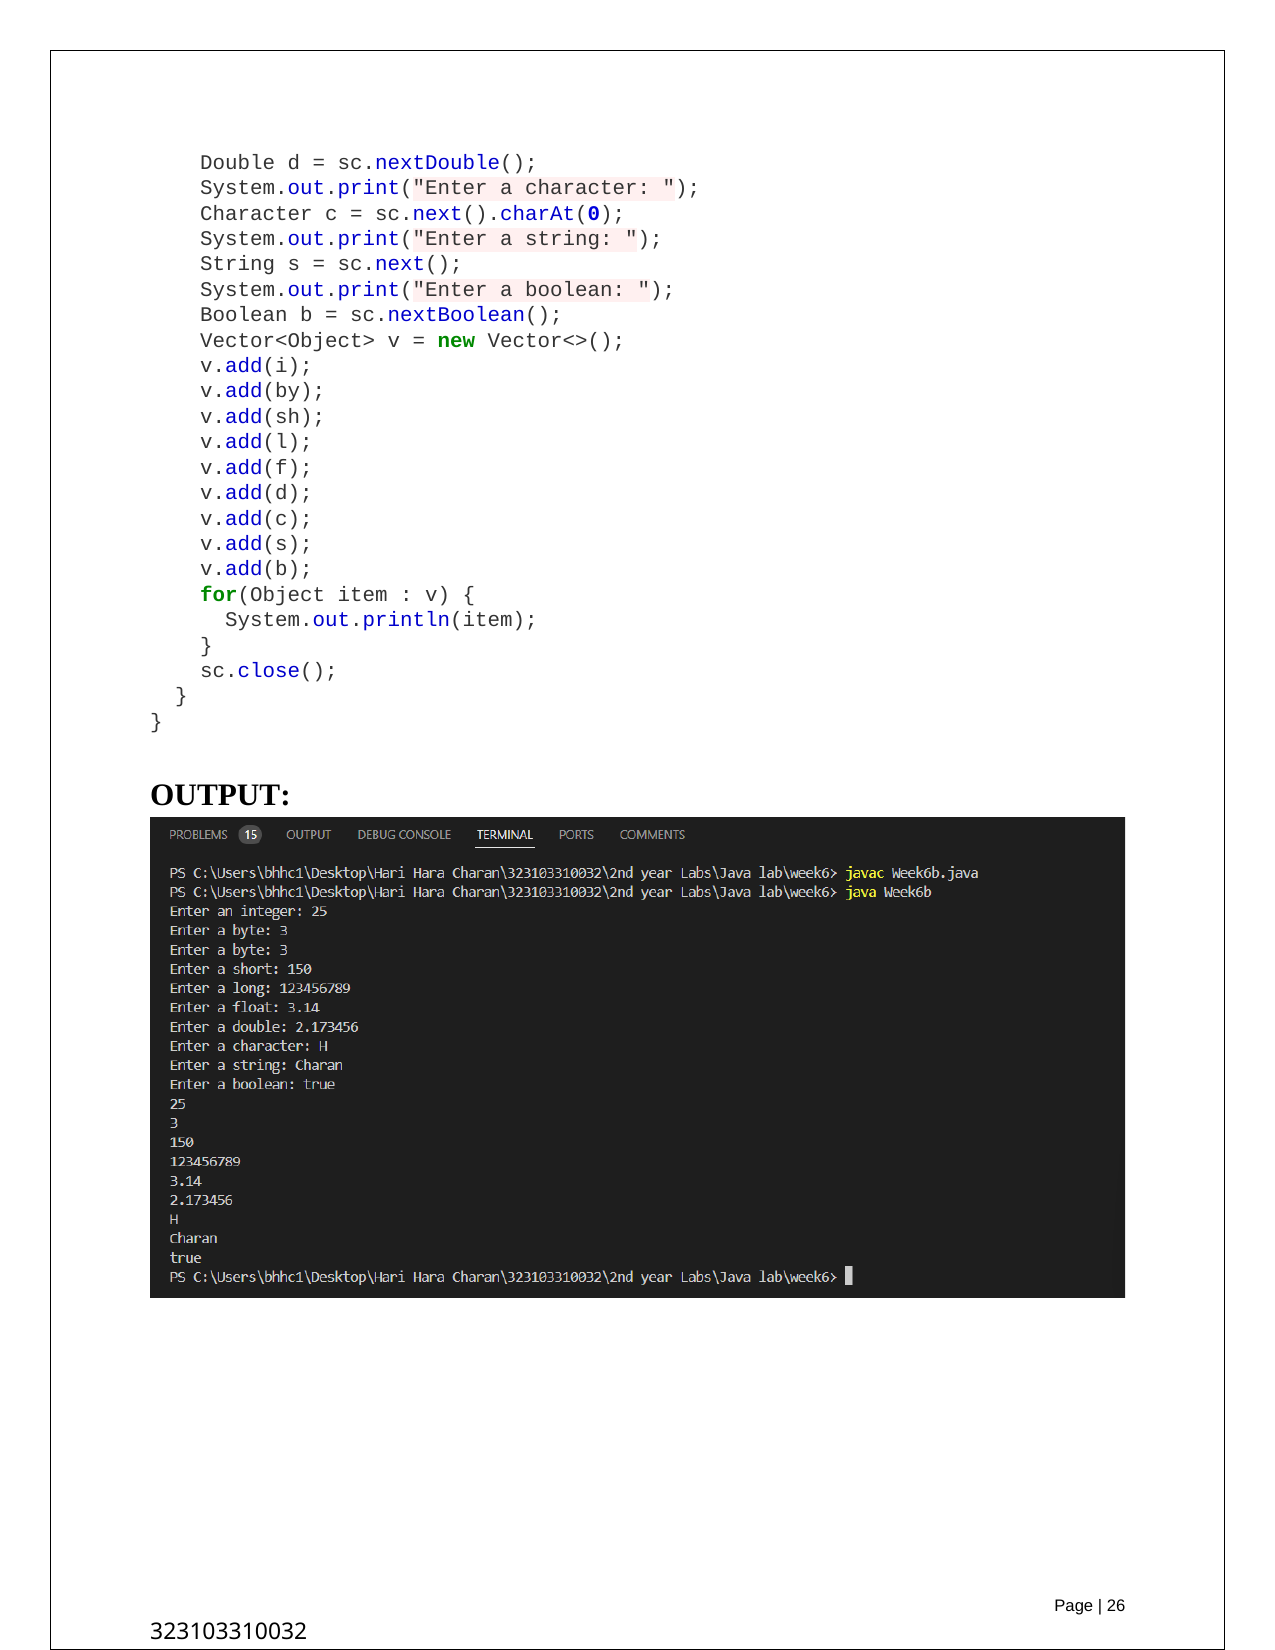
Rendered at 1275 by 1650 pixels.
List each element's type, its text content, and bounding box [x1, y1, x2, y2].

text for(Object item : v) { [150, 582, 1125, 607]
text } [150, 633, 1125, 658]
text Boolean b = sc.nextBoolean(); [150, 302, 1125, 328]
text sc.close(); [150, 658, 1125, 684]
text v.add(s); [150, 531, 1125, 557]
text Vector<Object> v = new Vector<>(); [150, 328, 1125, 353]
text v.add(i); [150, 353, 1125, 379]
text Character c = sc.next().charAt(0); [150, 201, 1125, 226]
text System.out.println(item); [150, 607, 1125, 633]
text v.add(c); [150, 506, 1125, 531]
text v.add(d); [150, 480, 1125, 506]
text OUTPUT: [150, 776, 1125, 812]
text v.add(f); [150, 455, 1125, 480]
text System.out.print("Enter a character: "); [150, 175, 1125, 201]
text v.add(by); [150, 379, 1125, 404]
text String s = sc.next(); [150, 252, 1125, 277]
text System.out.print("Enter a boolean: "); [150, 277, 1125, 302]
text v.add(b); [150, 557, 1125, 582]
text System.out.print("Enter a string: "); [150, 226, 1125, 252]
text v.add(l); [150, 429, 1125, 455]
text v.add(sh); [150, 404, 1125, 429]
text } [150, 684, 1125, 709]
picture [150, 817, 1125, 1298]
text Double d = sc.nextDouble(); [150, 150, 1125, 175]
text } [150, 709, 1125, 734]
